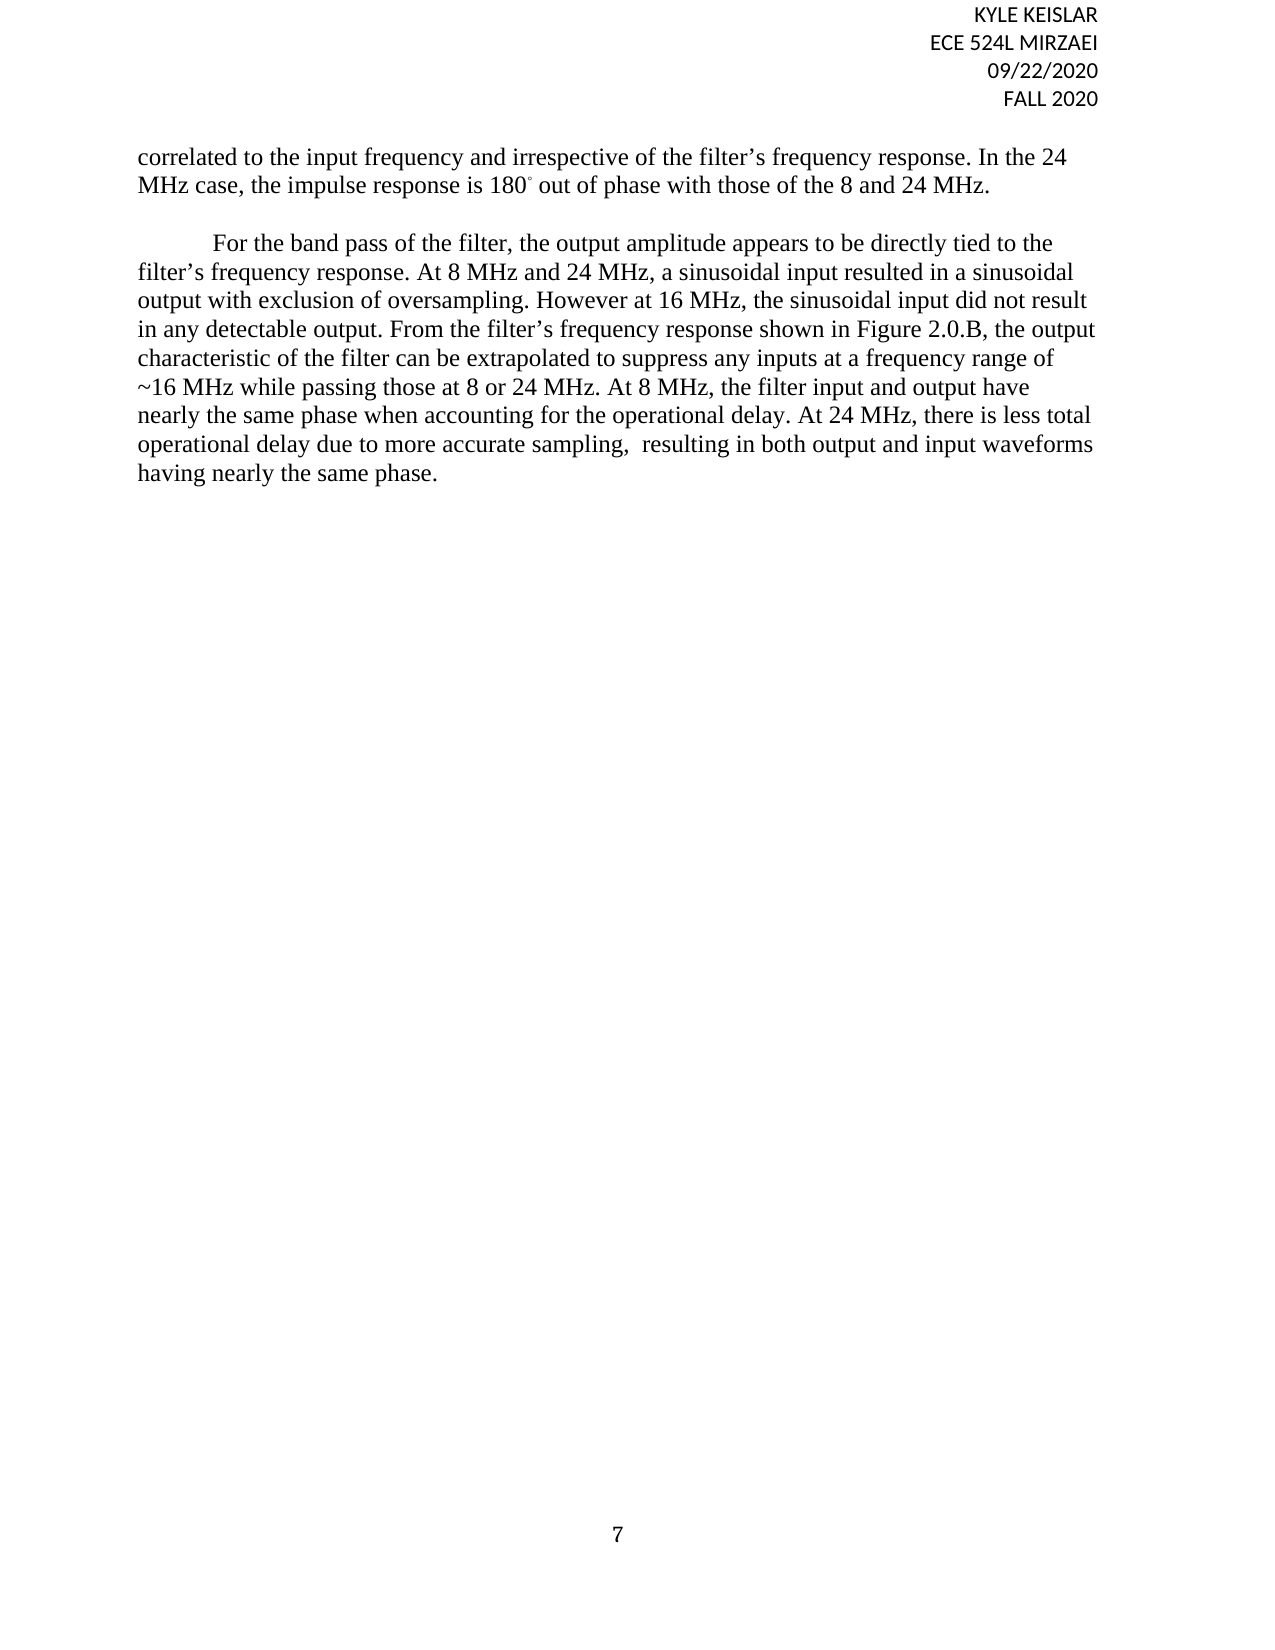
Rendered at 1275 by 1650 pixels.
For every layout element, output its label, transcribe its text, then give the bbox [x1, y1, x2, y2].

text For the band pass of the filter, the output amplitude appears to be directly tied to the filter’s frequency response. At 8 MHz and 24 MHz, a sinusoidal input resulted in a sinusoidal output with exclusion of oversampling. However at 16 MHz, the sinusoidal input did not result in any detectable output. From the filter’s frequency response shown in Figure 2.0.B, the output characteristic of the filter can be extrapolated to suppress any inputs at a frequency range of ~16 MHz while passing those at 8 or 24 MHz. At 8 MHz, the filter input and output have nearly the same phase when accounting for the operational delay. At 24 MHz, there is less total operational delay due to more accurate sampling, resulting in both output and input waveforms having nearly the same phase. [137, 228, 1098, 487]
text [137, 142, 1098, 199]
